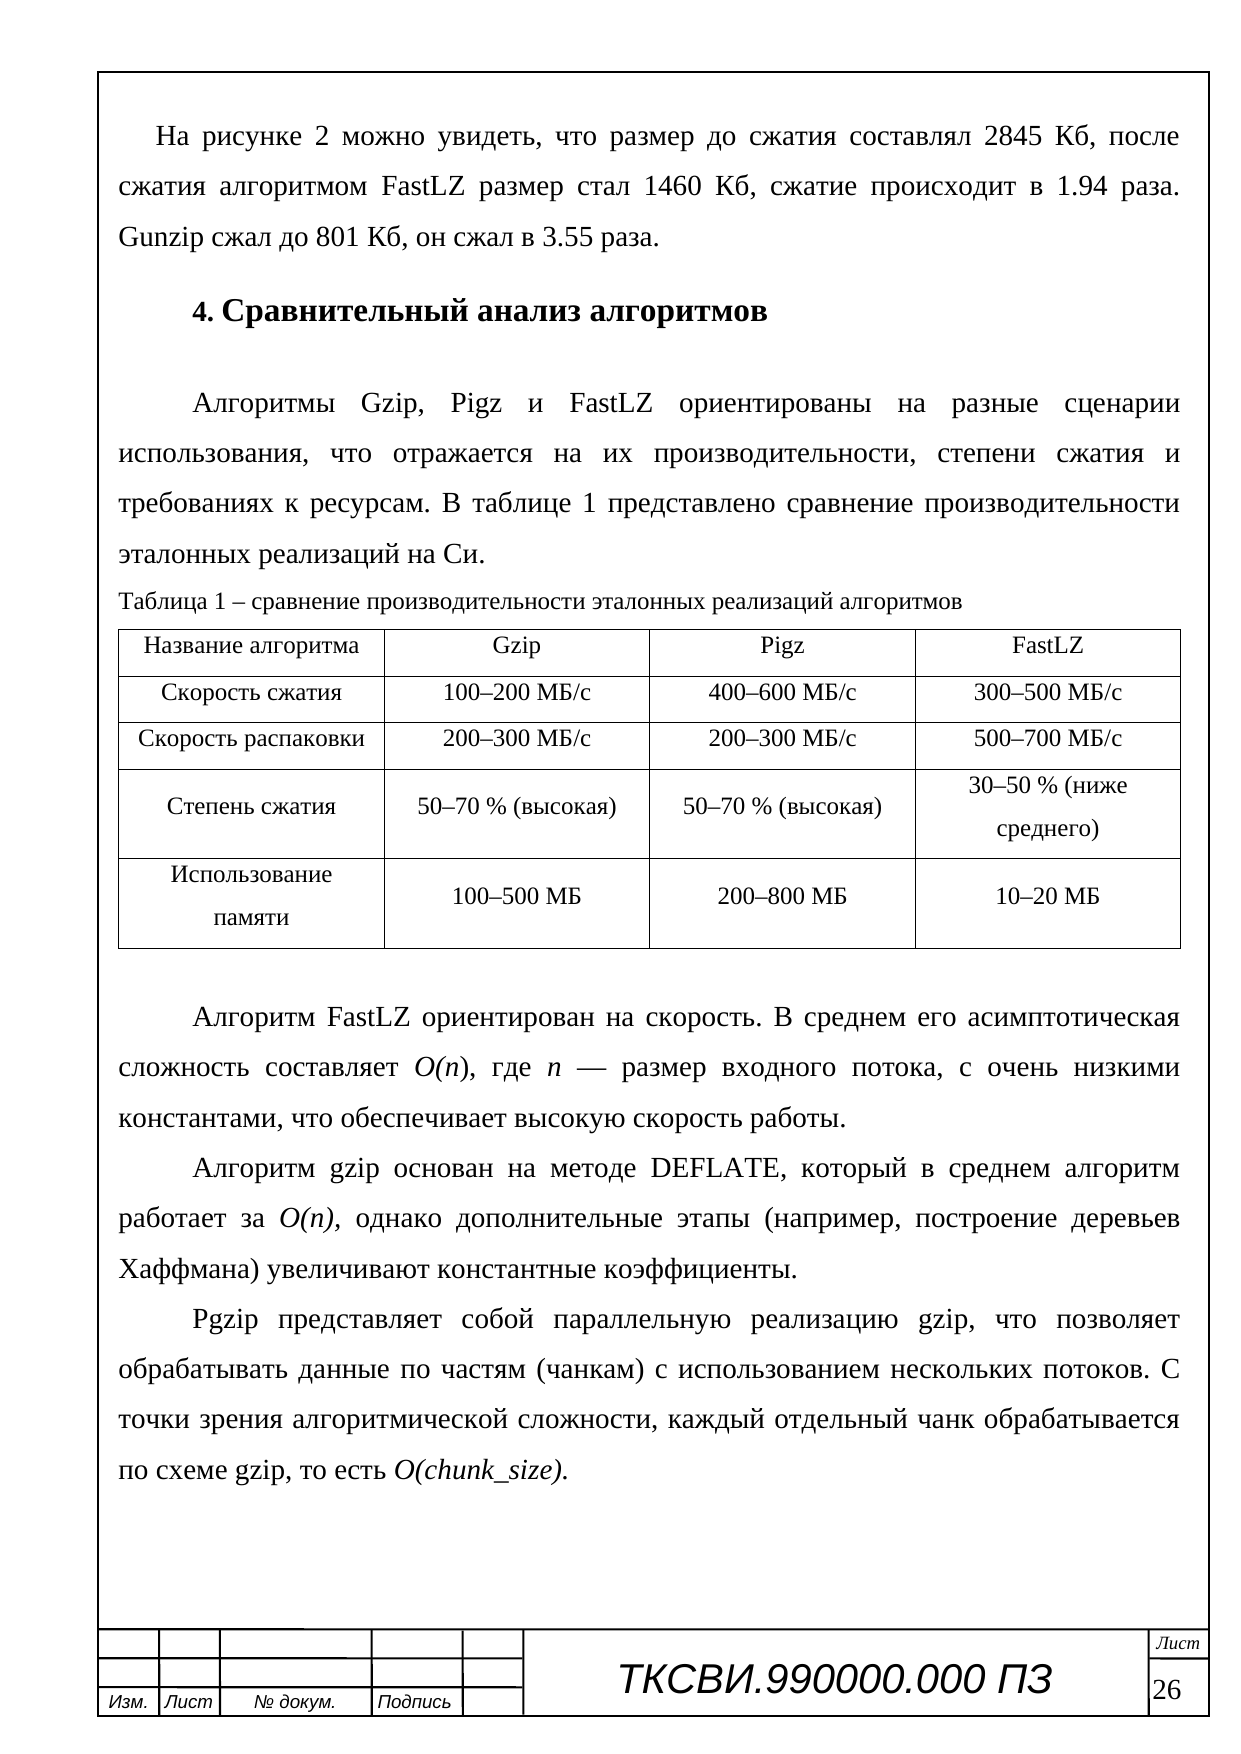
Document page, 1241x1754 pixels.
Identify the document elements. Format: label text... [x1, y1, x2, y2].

table_cell Скорость сжатия [119, 677, 384, 722]
text Сравнительный анализ алгоритмов [156, 290, 1181, 328]
table_cell 50–70 % (высокая) [385, 770, 649, 858]
text Алгоритм FastLZ ориентирован на скорость. В среднем его асимптотическая сложность составляет O(n), где n — размер входного потока, с очень низкими константами, что обеспечивает высокую скорость работы. [118, 999, 1181, 1133]
table_cell 300–500 МБ/c [916, 677, 1180, 722]
table_cell 30–50 % (ниже среднего) [916, 770, 1180, 858]
text Таблица 1 – сравнение производительности эталонных реализаций алгоритмов [118, 586, 1181, 615]
table_cell 200–800 МБ [650, 859, 915, 948]
table_cell 200–300 МБ/c [650, 723, 915, 769]
text Алгоритмы Gzip, Pigz и FastLZ ориентированы на разные сценарии использования, что отражается на их производительности, степени сжатия и требованиях к ресурсам. В таблице 1 представлено сравнение производительности эталонных реализаций на Си. [118, 385, 1181, 569]
table_cell 50–70 % (высокая) [650, 770, 915, 858]
table_cell 10–20 МБ [916, 859, 1180, 948]
table_cell Степень сжатия [119, 770, 384, 858]
table_header Pigz [650, 630, 915, 676]
table_cell 100–500 МБ [385, 859, 649, 948]
table_header Название алгоритма [119, 630, 384, 676]
table_header Gzip [385, 630, 649, 676]
table_cell Использование памяти [119, 859, 384, 948]
table_header FastLZ [916, 630, 1180, 676]
table_cell 500–700 МБ/с [916, 723, 1180, 769]
text Алгоритм gzip основан на методе DEFLATE, который в среднем алгоритм работает за O(n), однако дополнительные этапы (например, построение деревьев Хаффмана) увеличивают константные коэффициенты. [118, 1150, 1181, 1284]
table_cell 100–200 МБ/c [385, 677, 649, 722]
table_cell Скорость распаковки [119, 723, 384, 769]
table_cell 400–600 МБ/c [650, 677, 915, 722]
table_cell 200–300 МБ/c [385, 723, 649, 769]
text Pgzip представляет собой параллельную реализацию gzip, что позволяет обрабатывать данные по частям (чанкам) с использованием нескольких потоков. С точки зрения алгоритмической сложности, каждый отдельный чанк обрабатывается по схеме gzip, то есть O(chunk_size). [118, 1301, 1181, 1486]
